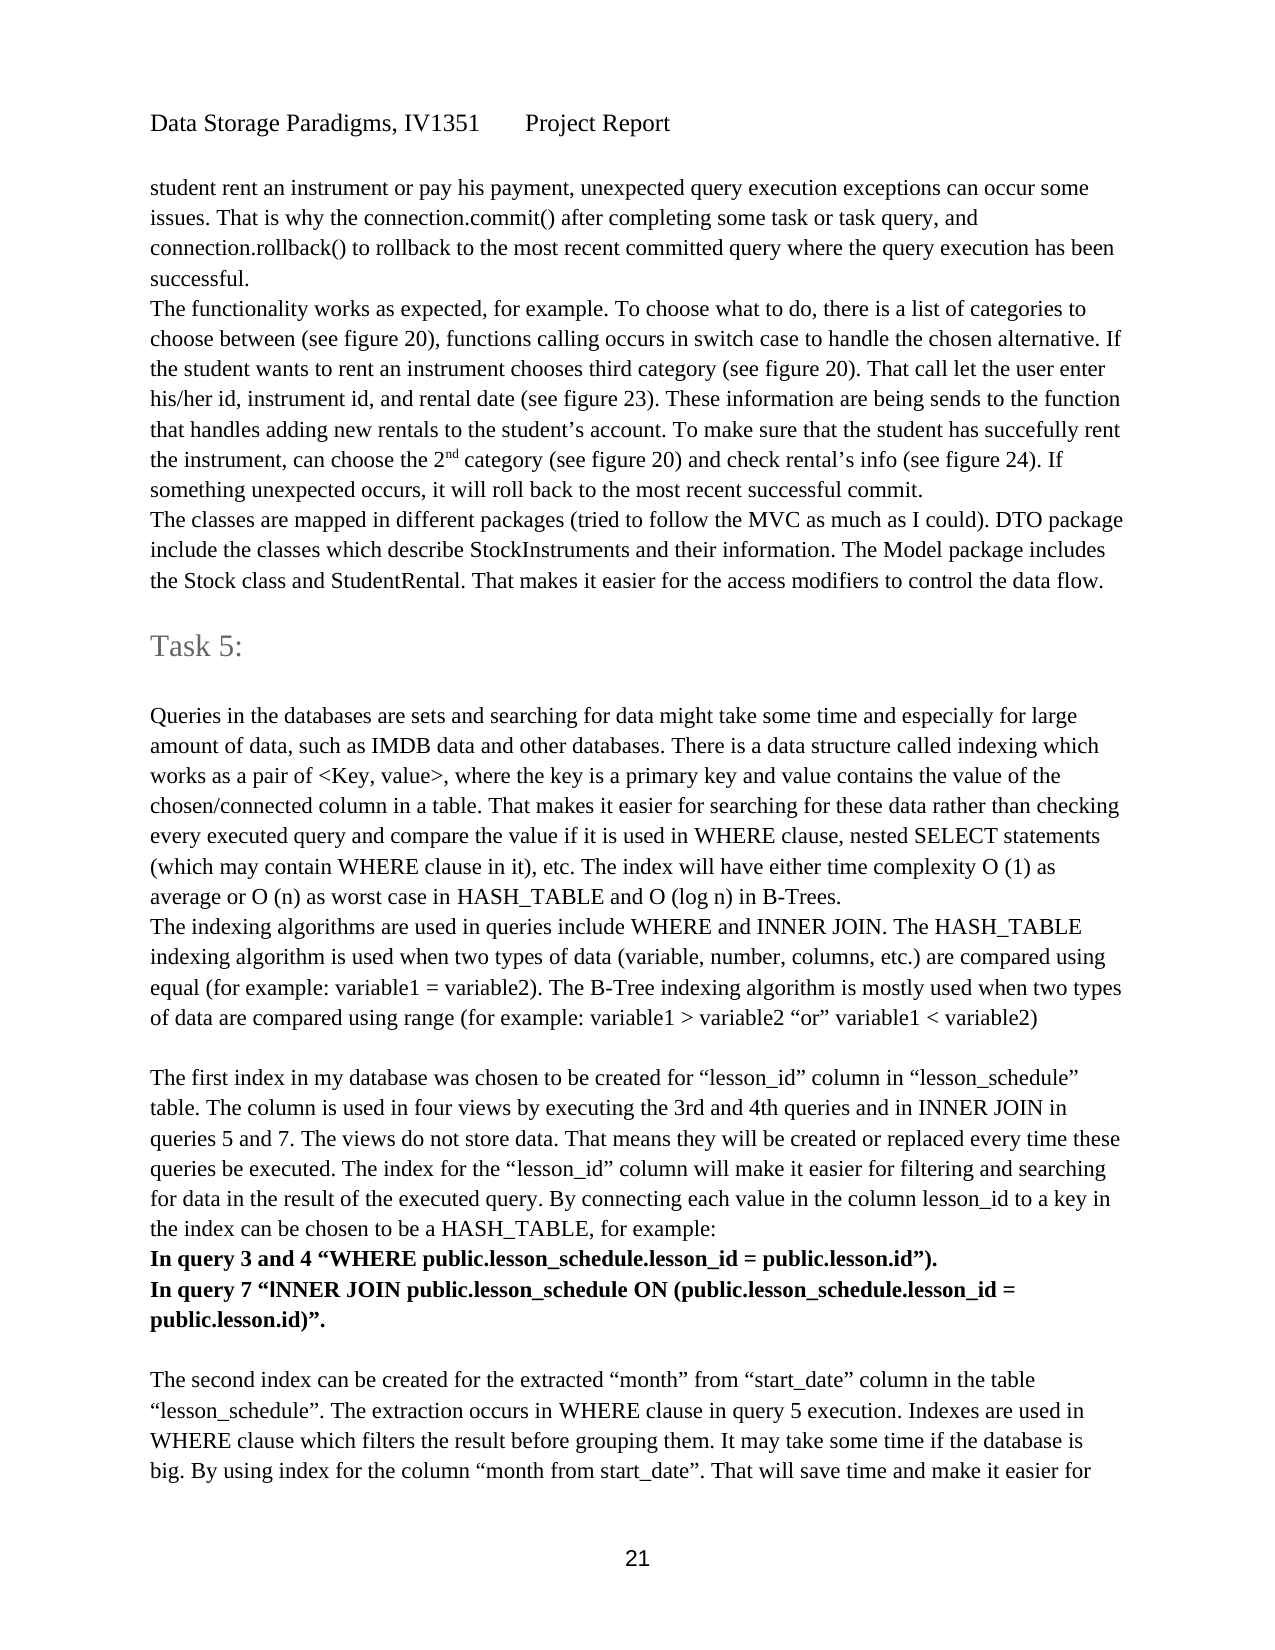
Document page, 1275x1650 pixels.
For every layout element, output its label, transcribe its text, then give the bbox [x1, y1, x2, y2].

text The classes are mapped in different packages (tried to follow the MVC as much as I could). DTO package include the classes which describe StockInstruments and their information. The Model package includes the Stock class and StudentRental. That makes it easier for the access modifiers to control the data flow. [150, 506, 1125, 593]
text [150, 174, 1125, 291]
text The indexing algorithms are used in queries include WHERE and INNER JOIN. The HASH_TABLE indexing algorithm is used when two types of data (variable, number, columns, etc.) are compared using equal (for example: variable1 = variable2). The B-Tree indexing algorithm is mostly used when two types of data are compared using range (for example: variable1 > variable2 “or” variable1 < variable2) [150, 913, 1125, 1030]
subtitle Task 5: [150, 627, 1125, 663]
text In query 3 and 4 “WHERE public.lesson_schedule.lesson_id = public.lesson.id”). [150, 1246, 1125, 1272]
text The first index in my database was chosen to be created for “lesson_id” column in “lesson_schedule” table. The column is used in four views by executing the 3rd and 4th queries and in INNER JOIN in queries 5 and 7. The views do not store data. That means they will be created or replaced every time these queries be executed. The index for the “lesson_id” column will make it easier for filtering and searching for data in the result of the executed query. By connecting each value in the column lesson_id to a key in the index can be chosen to be a HASH_TABLE, for example: [150, 1064, 1125, 1242]
text Queries in the databases are sets and searching for data might take some time and especially for large amount of data, such as IMDB data and other databases. There is a data structure called indexing which works as a pair of <Key, value>, where the key is a primary key and value contains the value of the chosen/connected column in a table. That makes it easier for searching for these data rather than checking every executed query and compare the value if it is used in WHERE clause, nested SELECT statements (which may contain WHERE clause in it), etc. The index will have either time complexity O (1) as average or O (n) as worst case in HASH_TABLE and O (log n) in B-Trees. [150, 702, 1125, 909]
text The functionality works as expected, for example. To choose what to do, there is a list of categories to choose between (see figure 20), functions calling occurs in switch case to handle the chosen alternative. If the student wants to rent an instrument chooses third category (see figure 20). That call let the user enter his/her id, instrument id, and rental date (see figure 23). These information are being sends to the function that handles adding new rentals to the student’s account. To make sure that the student has succefully rent the instrument, can choose the 2nd category (see figure 20) and check rental’s info (see figure 24). If something unexpected occurs, it will roll back to the most recent successful commit. [150, 295, 1125, 502]
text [150, 1366, 1125, 1483]
text In query 7 “INNER JOIN public.lesson_schedule ON (public.lesson_schedule.lesson_id = public.lesson.id)”. [150, 1276, 1125, 1332]
